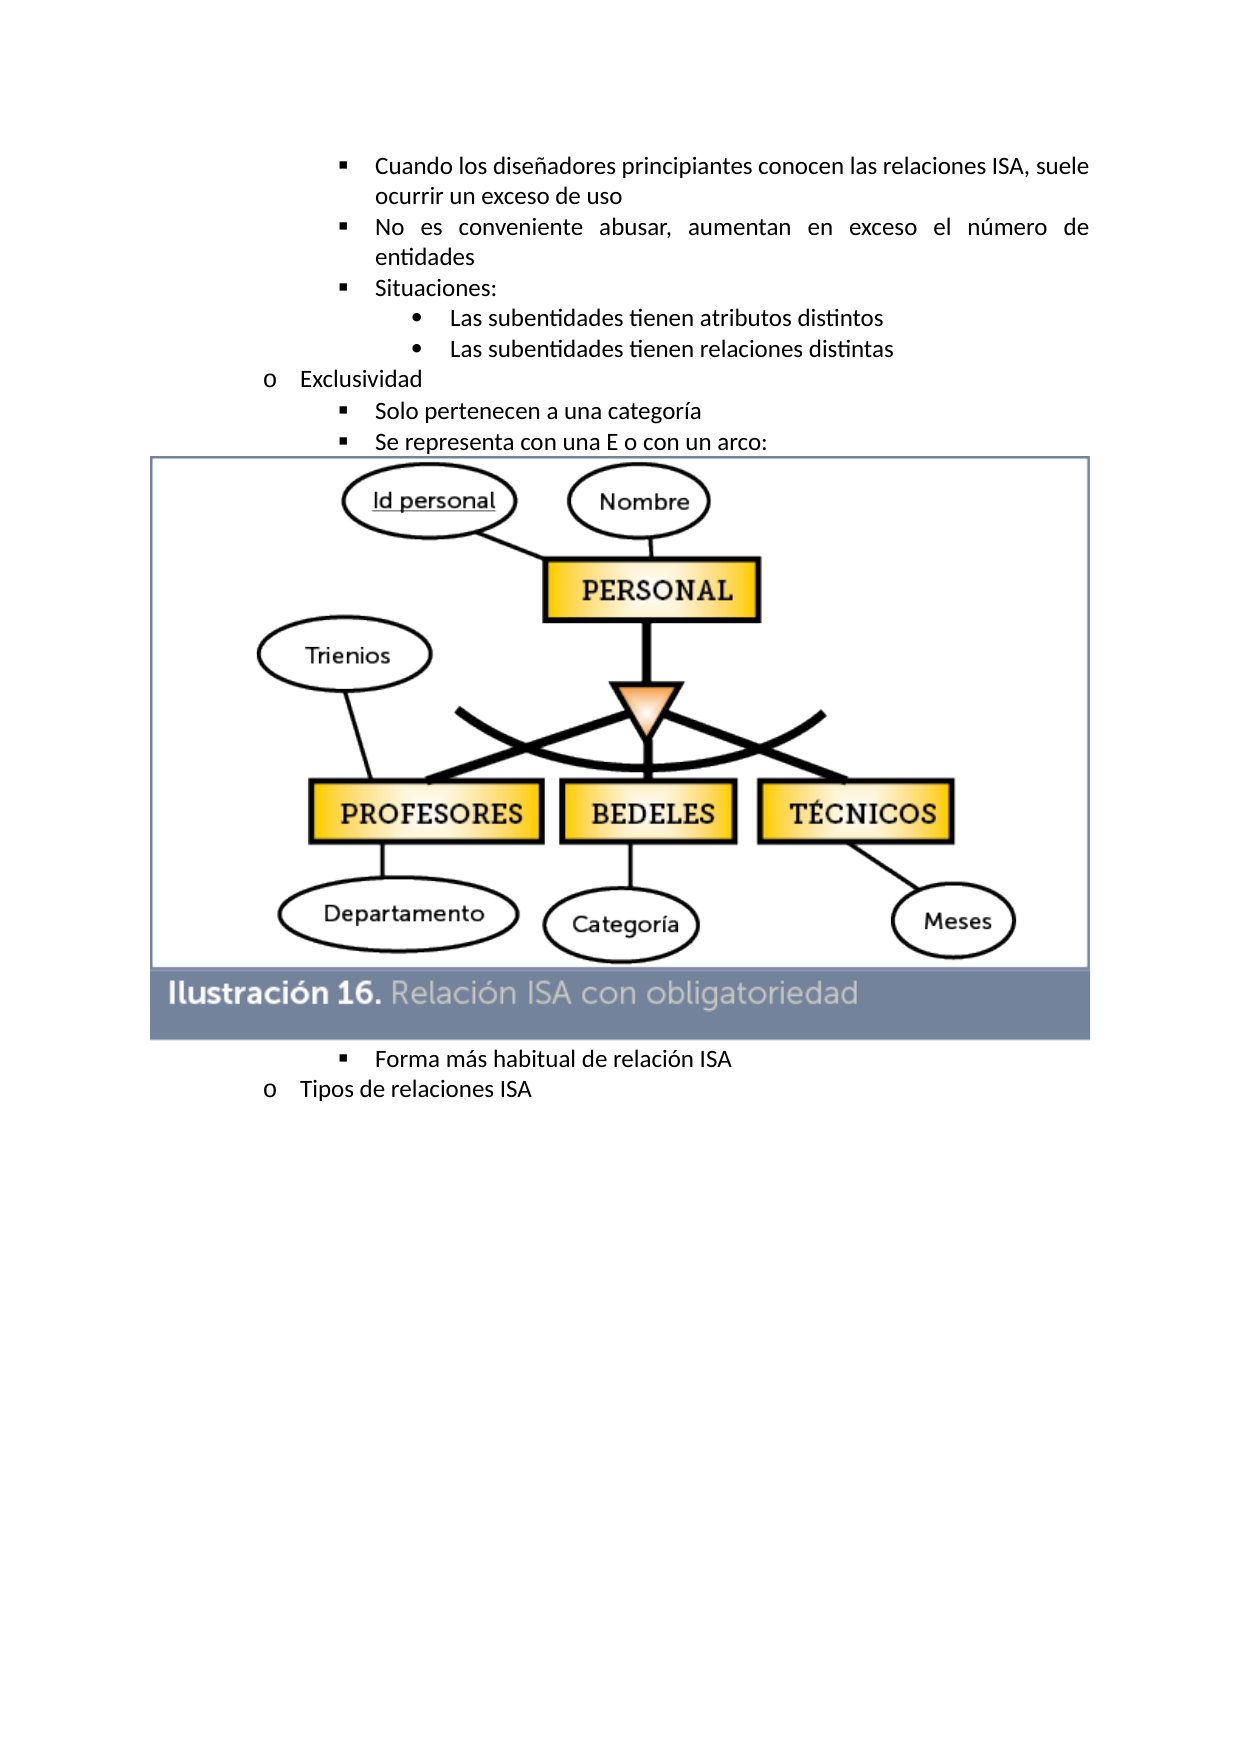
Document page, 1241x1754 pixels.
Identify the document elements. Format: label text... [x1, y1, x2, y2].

list Cuando los diseñadores principiantes conocen las relaciones ISA, suele ocurrir un exceso de uso [337, 150, 1090, 211]
list Situaciones: [337, 272, 1090, 303]
list Las subentidades tienen atributos distintos [412, 303, 1090, 333]
picture [150, 456, 1091, 1043]
list Forma más habitual de relación ISA [337, 1043, 1090, 1073]
list Se representa con una E o con un arco: [337, 426, 1090, 456]
list Tipos de relaciones ISA [262, 1073, 1090, 1105]
list Exclusividad [262, 364, 1090, 395]
list Solo pertenecen a una categoría [337, 395, 1090, 426]
list No es conveniente abusar, aumentan en exceso el número de entidades [337, 211, 1090, 272]
list Las subentidades tienen relaciones distintas [412, 333, 1090, 364]
